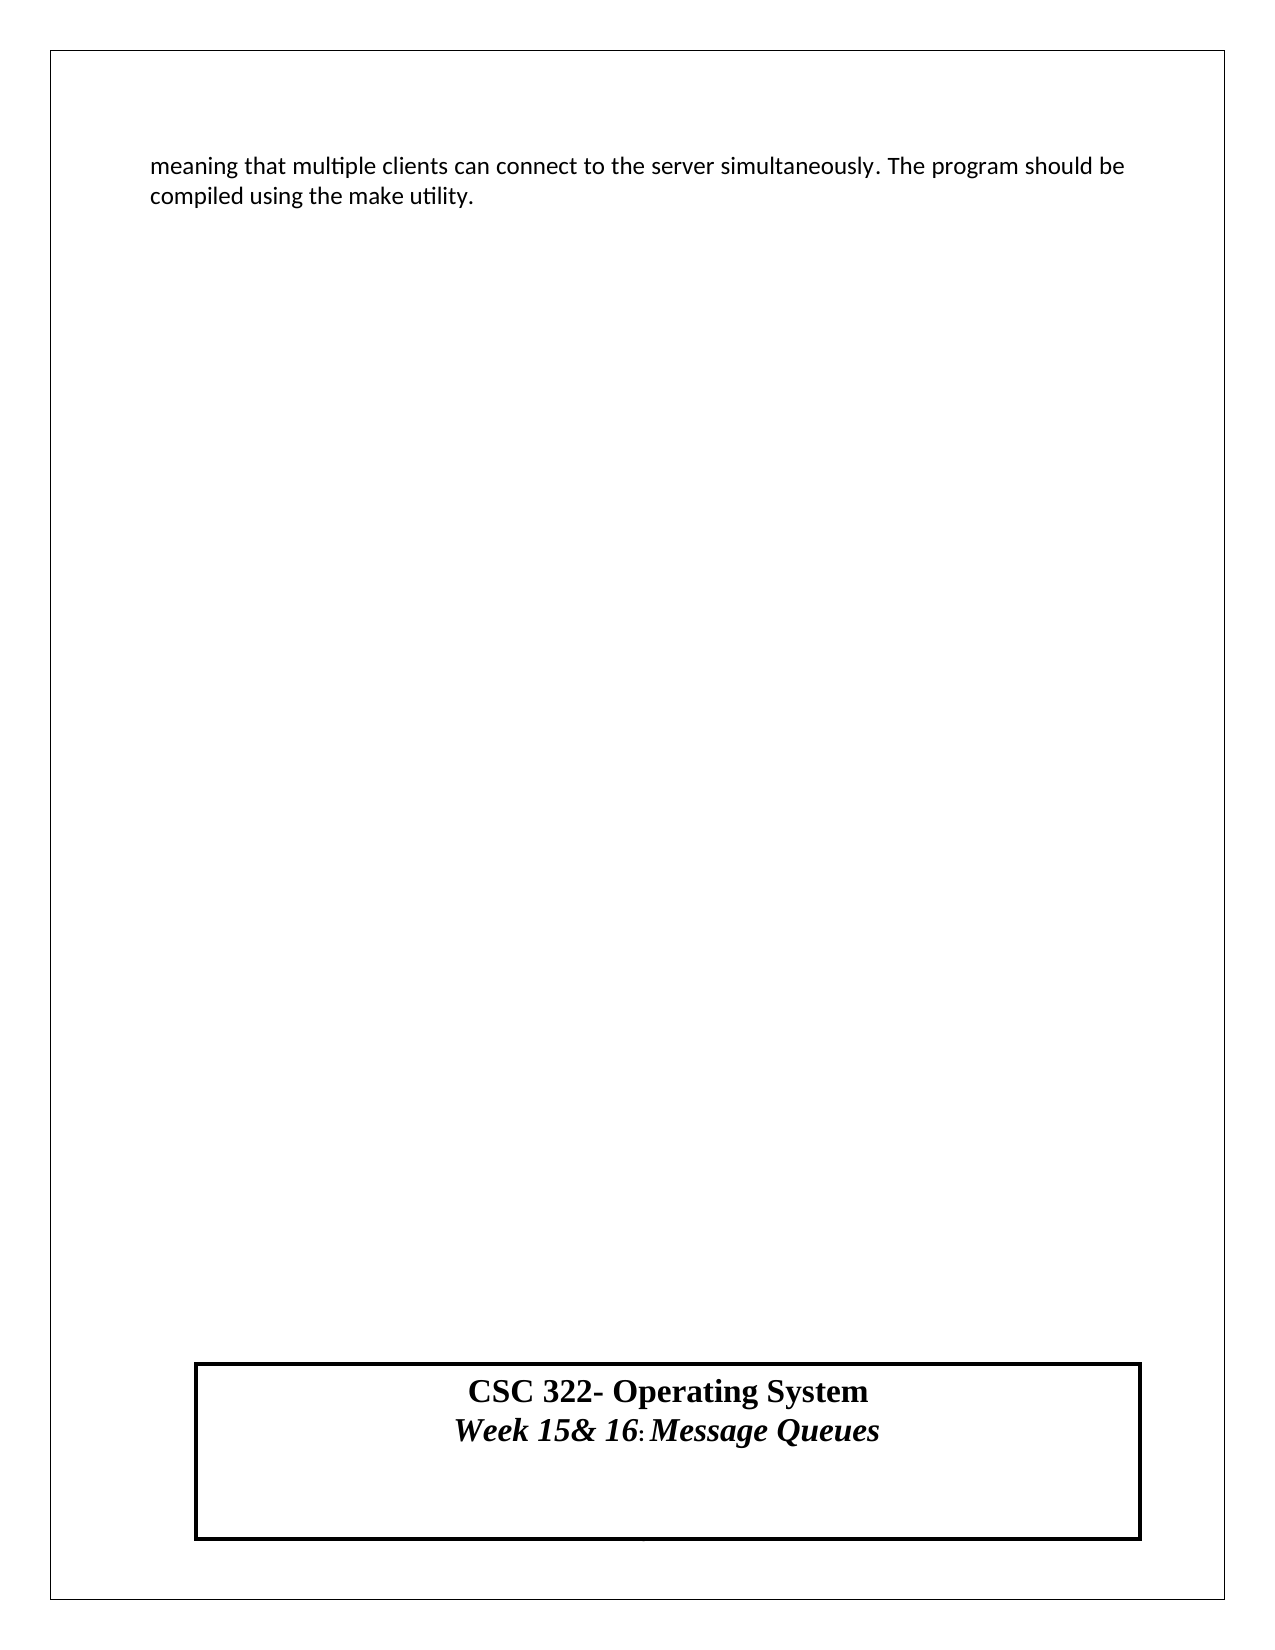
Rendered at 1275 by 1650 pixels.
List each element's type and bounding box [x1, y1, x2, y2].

text [150, 150, 1125, 211]
